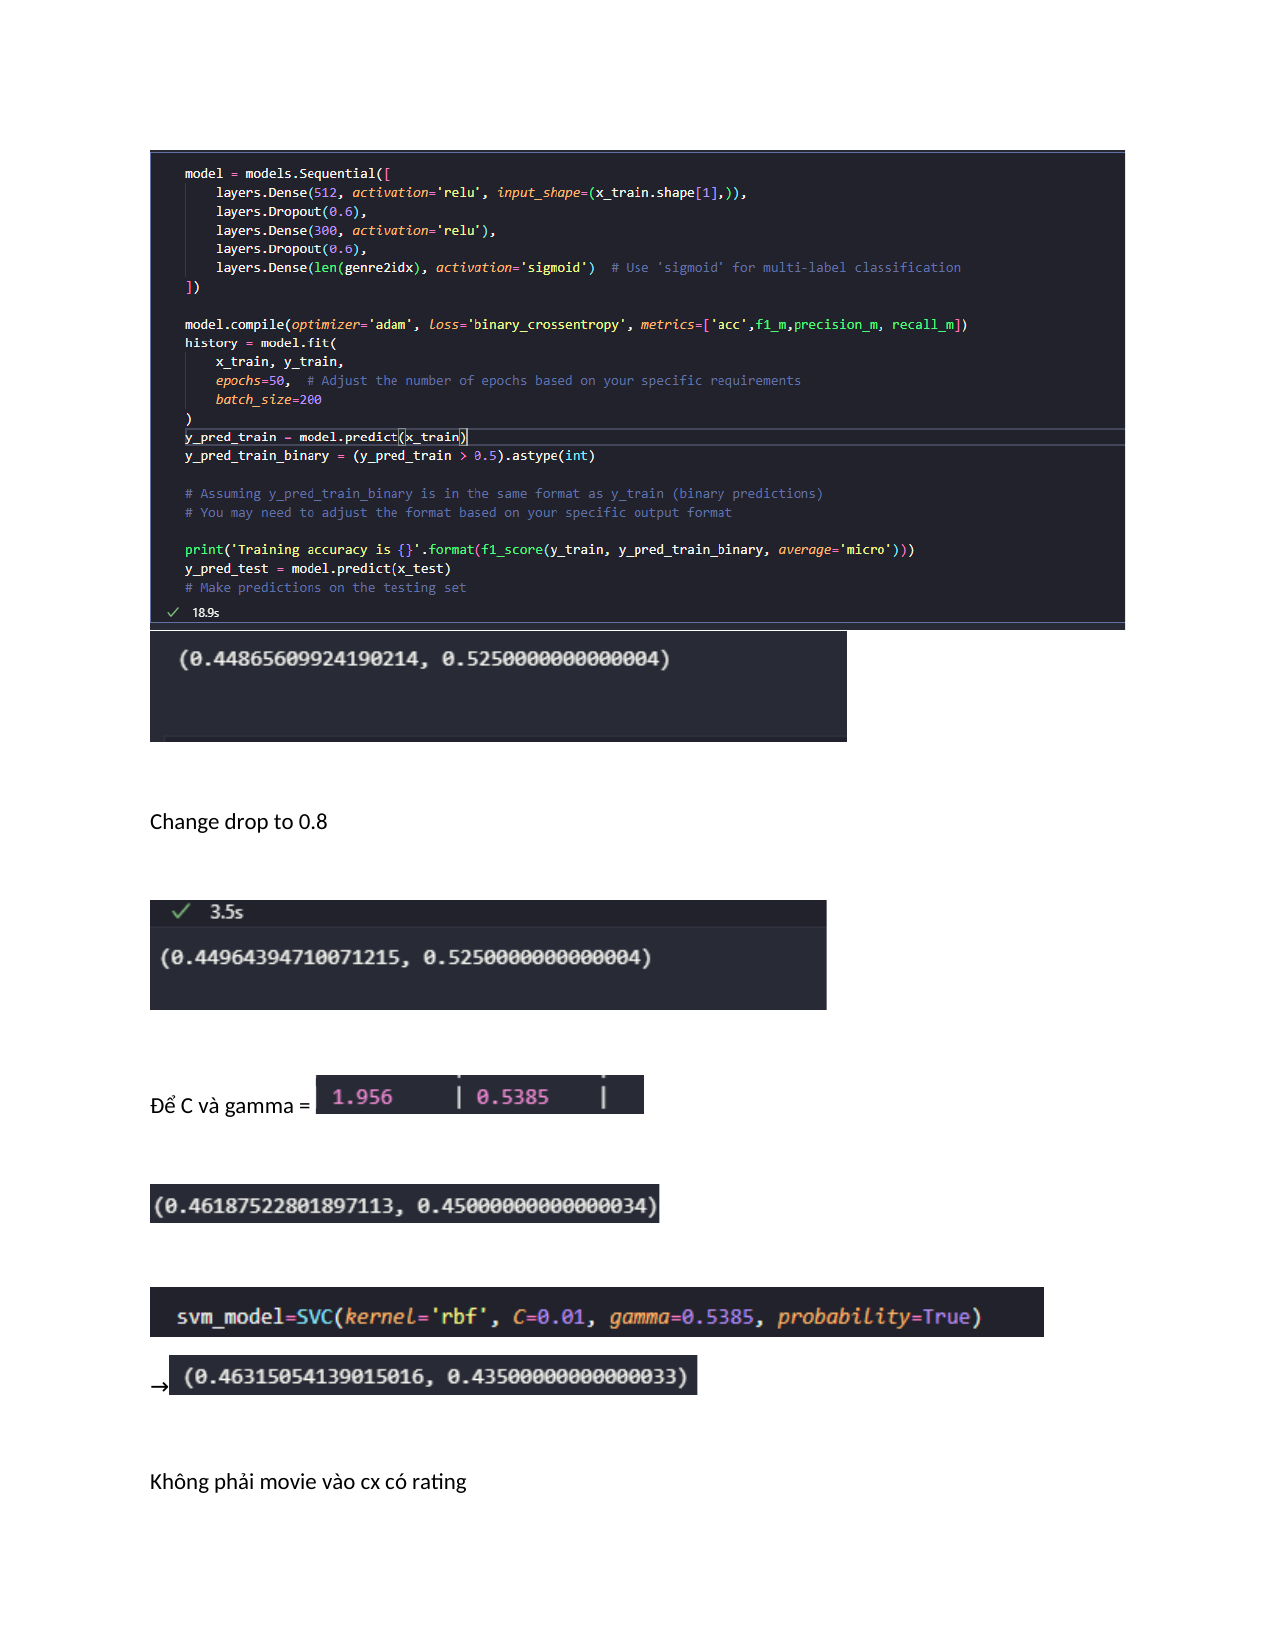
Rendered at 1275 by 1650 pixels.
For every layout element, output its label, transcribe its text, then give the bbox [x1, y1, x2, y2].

picture [150, 900, 827, 1010]
picture [169, 1355, 698, 1395]
text Change drop to 0.8 [150, 807, 1125, 835]
picture [150, 1184, 660, 1223]
picture [315, 1075, 644, 1114]
picture [150, 1287, 1044, 1337]
picture [150, 150, 1125, 630]
picture [150, 631, 847, 742]
text Không phải movie vào cx có rating [150, 1467, 1125, 1495]
